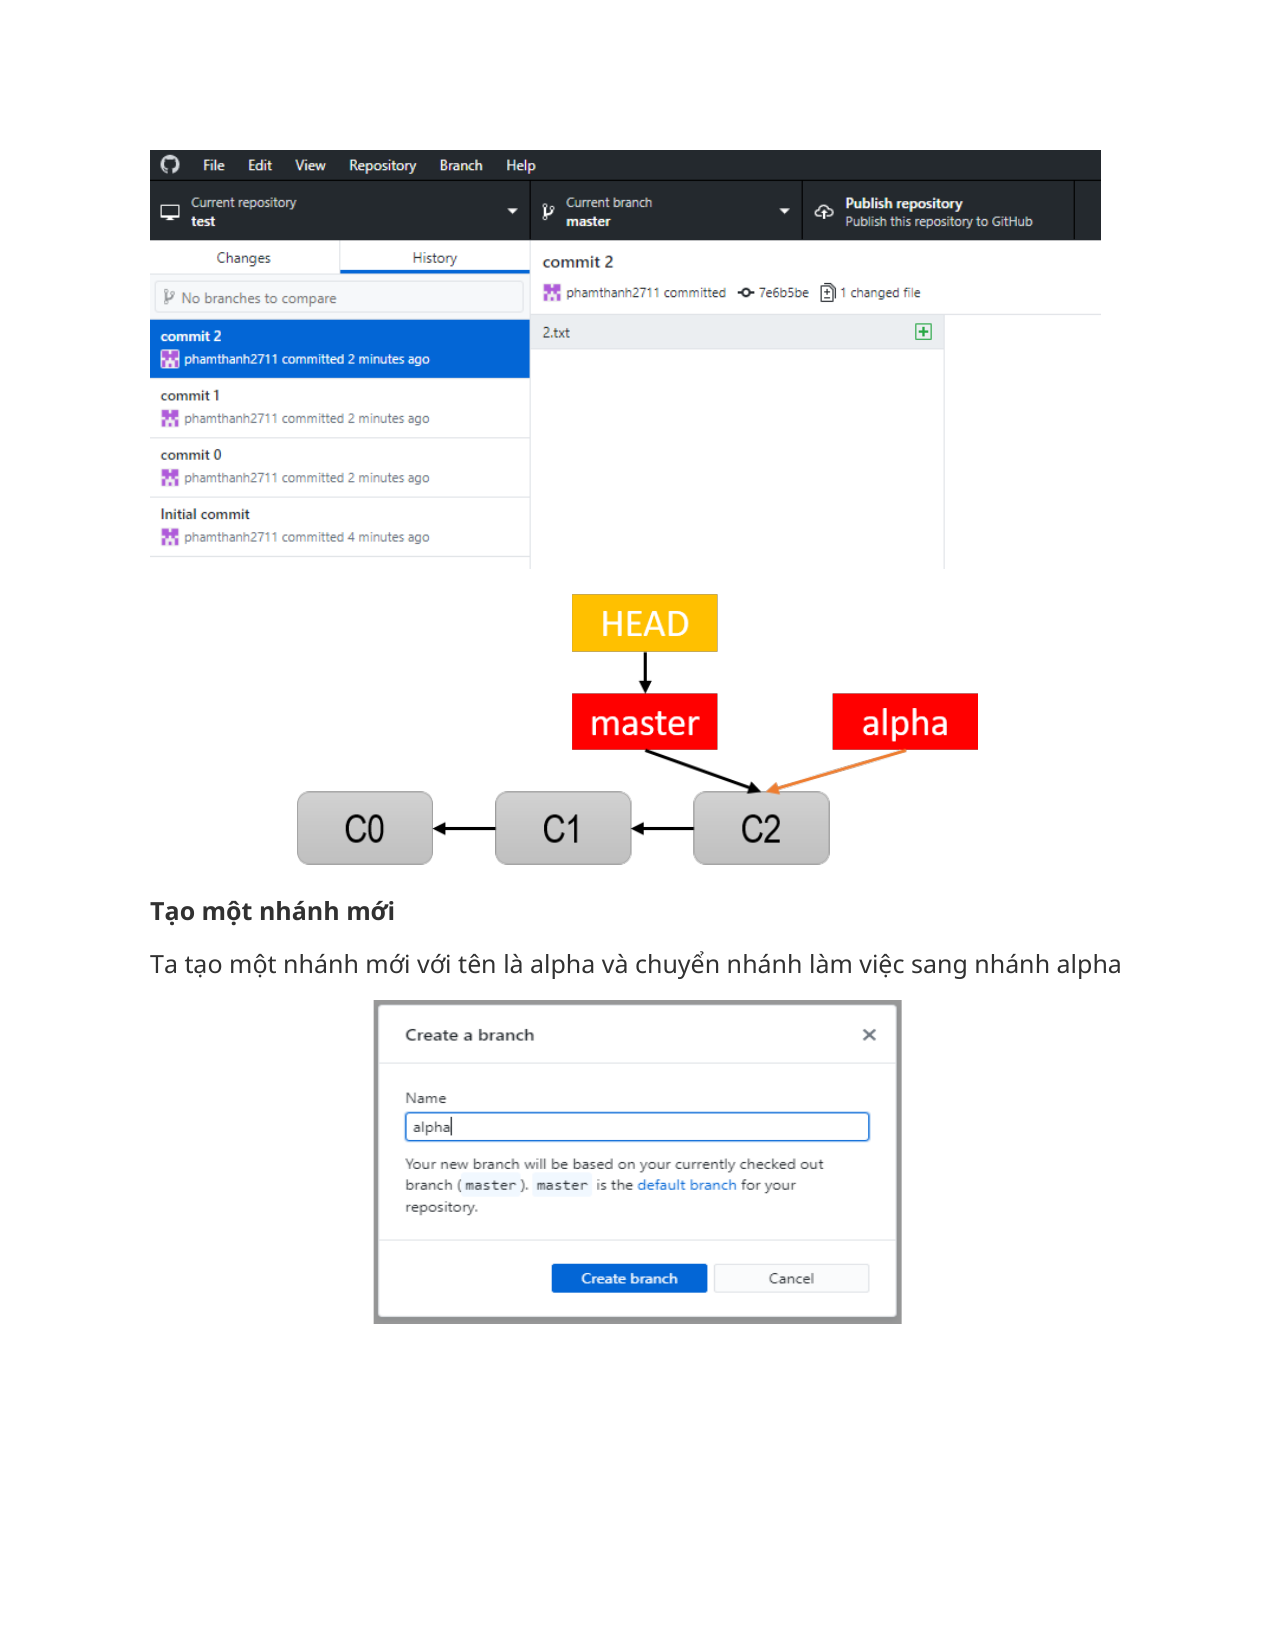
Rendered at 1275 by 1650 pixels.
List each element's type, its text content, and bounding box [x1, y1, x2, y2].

picture [373, 1000, 902, 1324]
picture [150, 150, 1101, 569]
text Tạo một nhánh mới [150, 893, 1125, 927]
picture [297, 587, 978, 875]
text Ta tạo một nhánh mới với tên là alpha và chuyển nhánh làm việc sang nhánh alpha [150, 947, 1125, 981]
